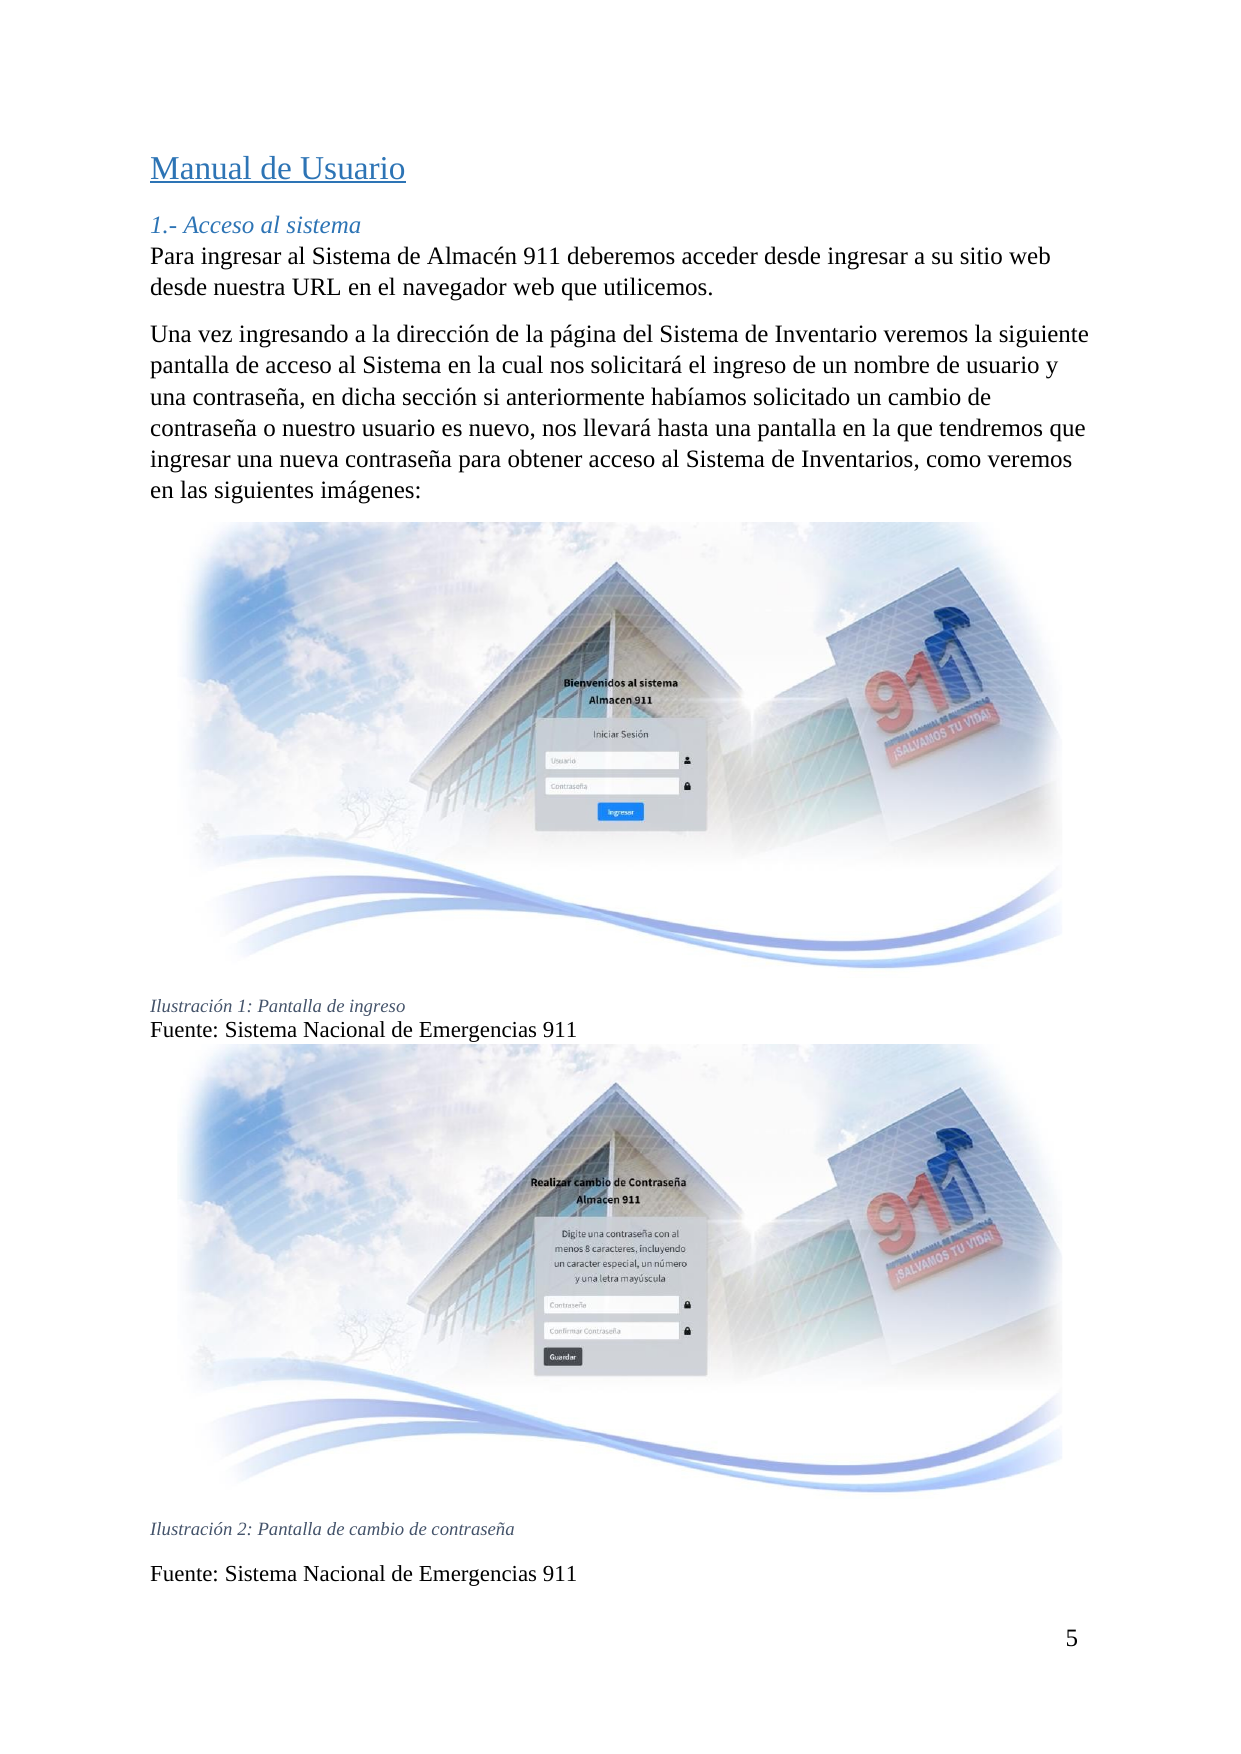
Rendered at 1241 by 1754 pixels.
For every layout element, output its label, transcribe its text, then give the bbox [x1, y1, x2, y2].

picture [177, 522, 1063, 978]
picture [177, 1044, 1063, 1499]
text 1.- Acceso al sistema [150, 210, 1211, 238]
text Una vez ingresando a la dirección de la página del Sistema de Inventario veremos la siguiente pantalla de acceso al Sistema en la cual nos solicitará el ingreso de un nombre de usuario y una contraseña, en dicha sección si anteriormente habíamos solicitado un cambio de contraseña o nuestro usuario es nuevo, nos llevará hasta una pantalla en la que tendremos que ingresar una nueva contraseña para obtener acceso al Sistema de Inventarios, como veremos en las siguientes imágenes: [150, 319, 1091, 503]
text Manual de Usuario [150, 148, 1211, 186]
text Para ingresar al Sistema de Almacén 911 deberemos acceder desde ingresar a su sitio web desde nuestra URL en el navegador web que utilicemos. [150, 241, 1053, 301]
text Fuente: Sistema Nacional de Emergencias 911 [150, 1016, 1211, 1043]
text Fuente: Sistema Nacional de Emergencias 911 [150, 1560, 1211, 1587]
text Ilustración 2: Pantalla de cambio de contraseña [150, 1518, 1211, 1539]
